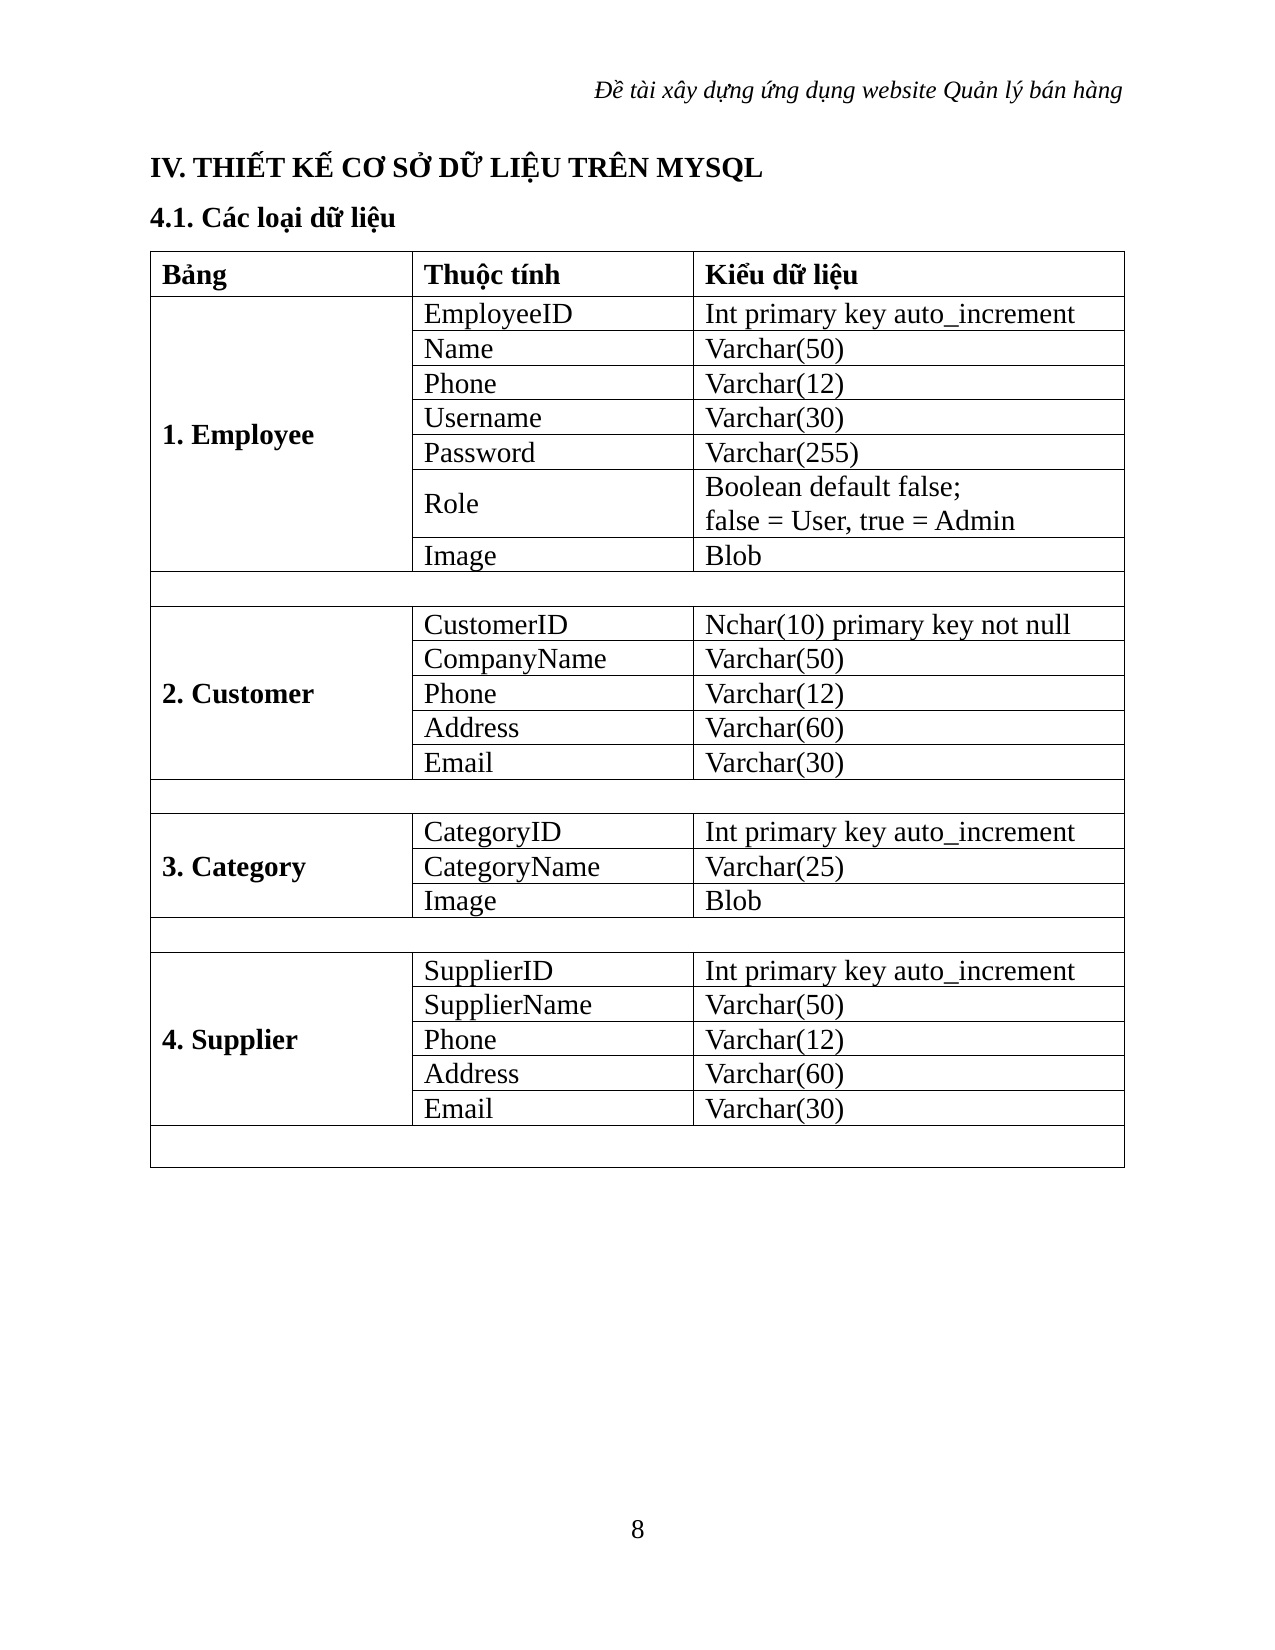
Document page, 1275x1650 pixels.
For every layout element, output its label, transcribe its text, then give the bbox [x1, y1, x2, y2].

table_cell Username [413, 400, 693, 434]
table_cell Address [413, 711, 693, 744]
table_cell Boolean default false; false = User, true = Admin [694, 470, 1124, 537]
table_cell 3. Category [151, 814, 412, 917]
table_cell EmployeeID [413, 297, 693, 330]
subtitle 4.1. Các loại dữ liệu [150, 200, 1125, 234]
table_cell Role [413, 470, 693, 537]
table_cell Varchar(30) [694, 400, 1124, 434]
table_cell CustomerID [413, 607, 693, 640]
table_cell SupplierName [413, 987, 693, 1021]
table_cell Varchar(12) [694, 1022, 1124, 1055]
table_cell SupplierID [413, 953, 693, 986]
table_cell Varchar(30) [694, 1091, 1124, 1124]
table_cell Email [413, 745, 693, 779]
table_cell CompanyName [413, 641, 693, 675]
table_cell Nchar(10) primary key not null [694, 607, 1124, 640]
table_cell Name [413, 331, 693, 365]
table_cell CategoryName [413, 849, 693, 882]
table_cell Phone [413, 676, 693, 709]
table_cell Varchar(60) [694, 1056, 1124, 1090]
table_cell Varchar(50) [694, 641, 1124, 675]
subtitle IV. THIẾT KẾ CƠ SỞ DỮ LIỆU TRÊN MYSQL [150, 150, 1125, 183]
table_cell Varchar(60) [694, 711, 1124, 744]
table_cell Image [413, 538, 693, 571]
table_cell Address [413, 1056, 693, 1090]
table_header Bảng [151, 252, 412, 296]
table_cell [151, 572, 1124, 606]
table_cell Int primary key auto_increment [694, 953, 1124, 986]
table_cell Varchar(12) [694, 366, 1124, 399]
table_cell Email [413, 1091, 693, 1124]
table_cell 1. Employee [151, 297, 412, 571]
table_cell Varchar(50) [694, 331, 1124, 365]
table_cell Blob [694, 884, 1124, 917]
table_cell Blob [694, 538, 1124, 571]
table_cell Varchar(25) [694, 849, 1124, 882]
table_cell Varchar(255) [694, 435, 1124, 468]
table_cell [151, 1126, 1124, 1167]
table_cell Phone [413, 366, 693, 399]
table_cell Varchar(12) [694, 676, 1124, 709]
table_cell Int primary key auto_increment [694, 814, 1124, 848]
table_cell [151, 780, 1124, 813]
table_cell CategoryID [413, 814, 693, 848]
table_cell [151, 918, 1124, 952]
table_header Thuộc tính [413, 252, 693, 296]
table_cell Varchar(30) [694, 745, 1124, 779]
table_cell Password [413, 435, 693, 468]
table_cell Int primary key auto_increment [694, 297, 1124, 330]
table_cell Phone [413, 1022, 693, 1055]
table_header Kiểu dữ liệu [694, 252, 1124, 296]
table_cell 4. Supplier [151, 953, 412, 1124]
table_cell Image [413, 884, 693, 917]
table_cell Varchar(50) [694, 987, 1124, 1021]
table_cell 2. Customer [151, 607, 412, 779]
